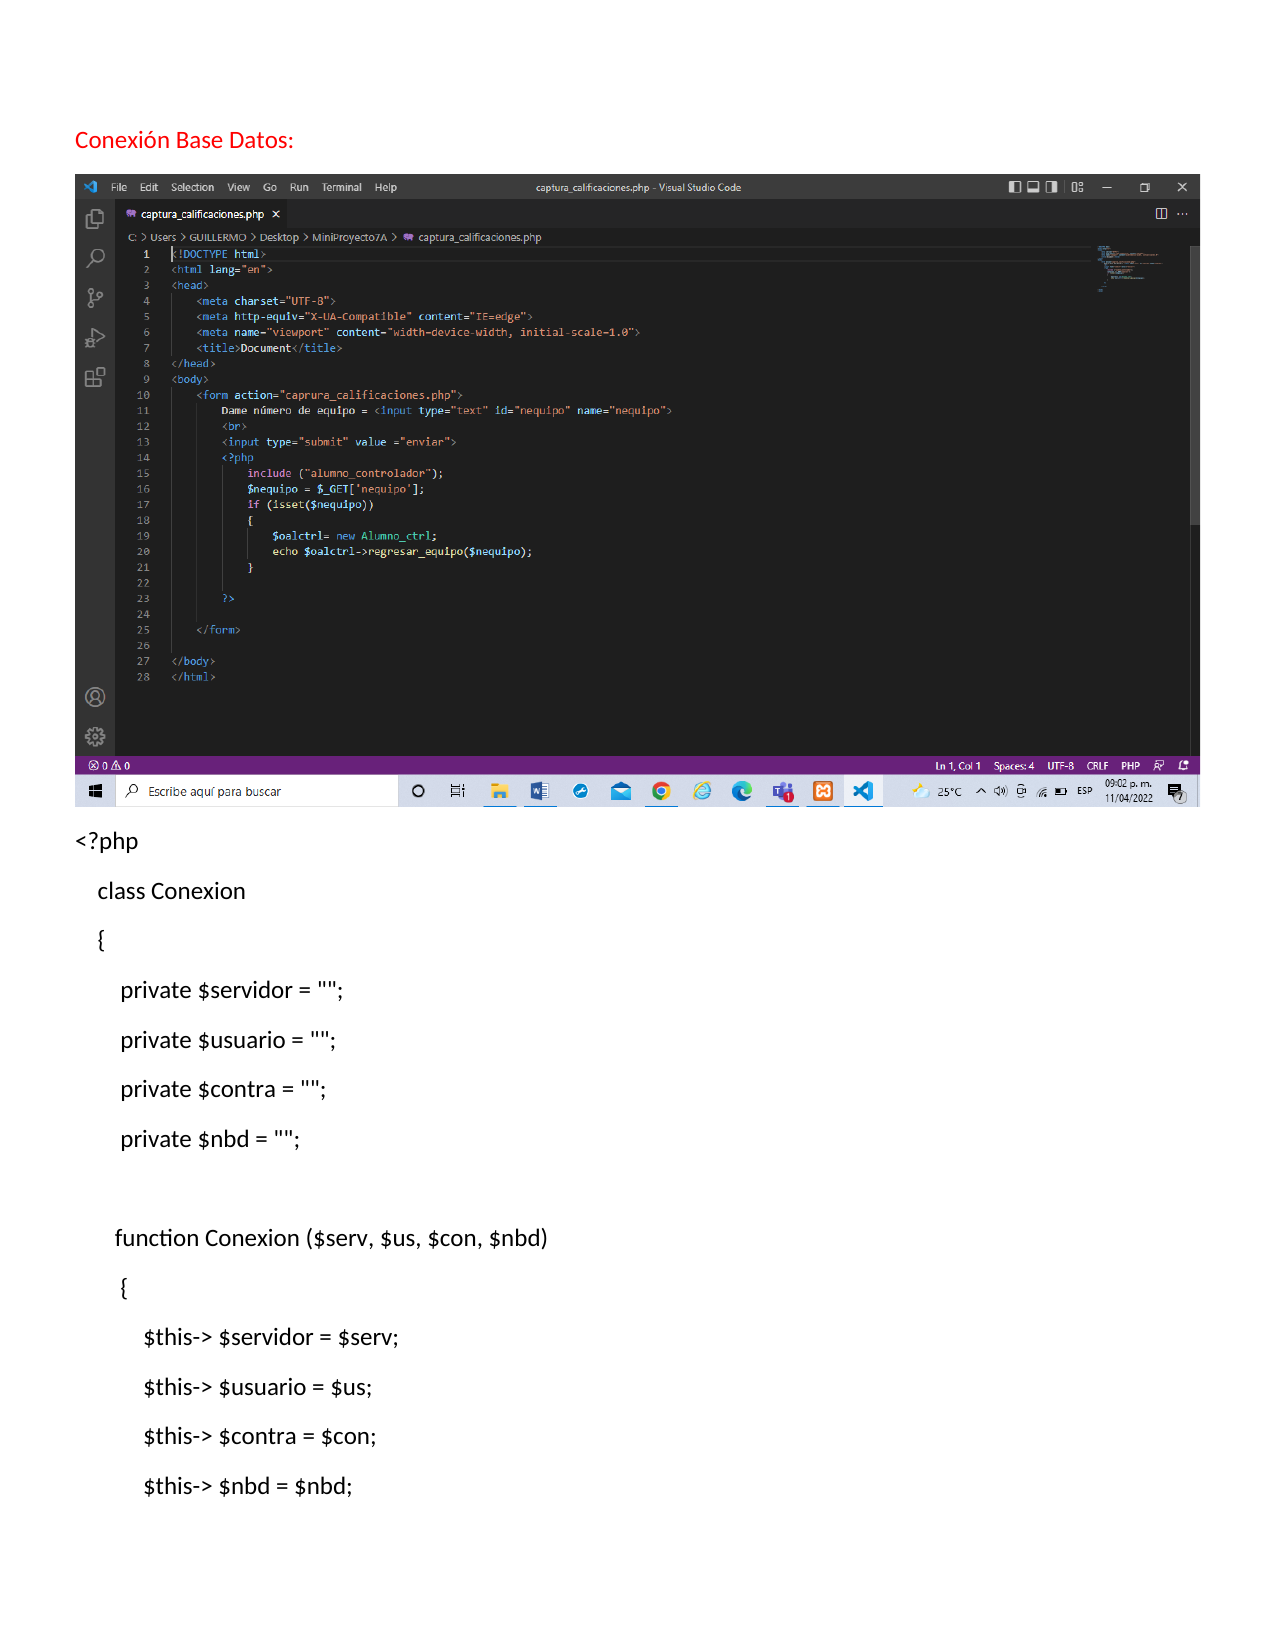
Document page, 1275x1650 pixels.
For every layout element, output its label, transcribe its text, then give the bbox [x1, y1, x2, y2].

text Conexión Base Datos: [75, 124, 1200, 155]
text private $servidor = ""; [75, 974, 1200, 1005]
text $this-> $contra = $con; [75, 1421, 1200, 1451]
text $this-> $servidor = $serv; [75, 1321, 1200, 1352]
picture [75, 174, 1200, 807]
text class Conexion [75, 875, 1200, 906]
text $this-> $usuario = $us; [75, 1371, 1200, 1401]
text private $contra = ""; [75, 1073, 1200, 1104]
text { [75, 1272, 1200, 1302]
text function Conexion ($serv, $us, $con, $nbd) [75, 1222, 1200, 1253]
text private $usuario = ""; [75, 1024, 1200, 1054]
text <?php [75, 826, 1200, 856]
text $this-> $nbd = $nbd; [75, 1470, 1200, 1501]
text private $nbd = ""; [75, 1123, 1200, 1153]
text { [75, 925, 1200, 955]
